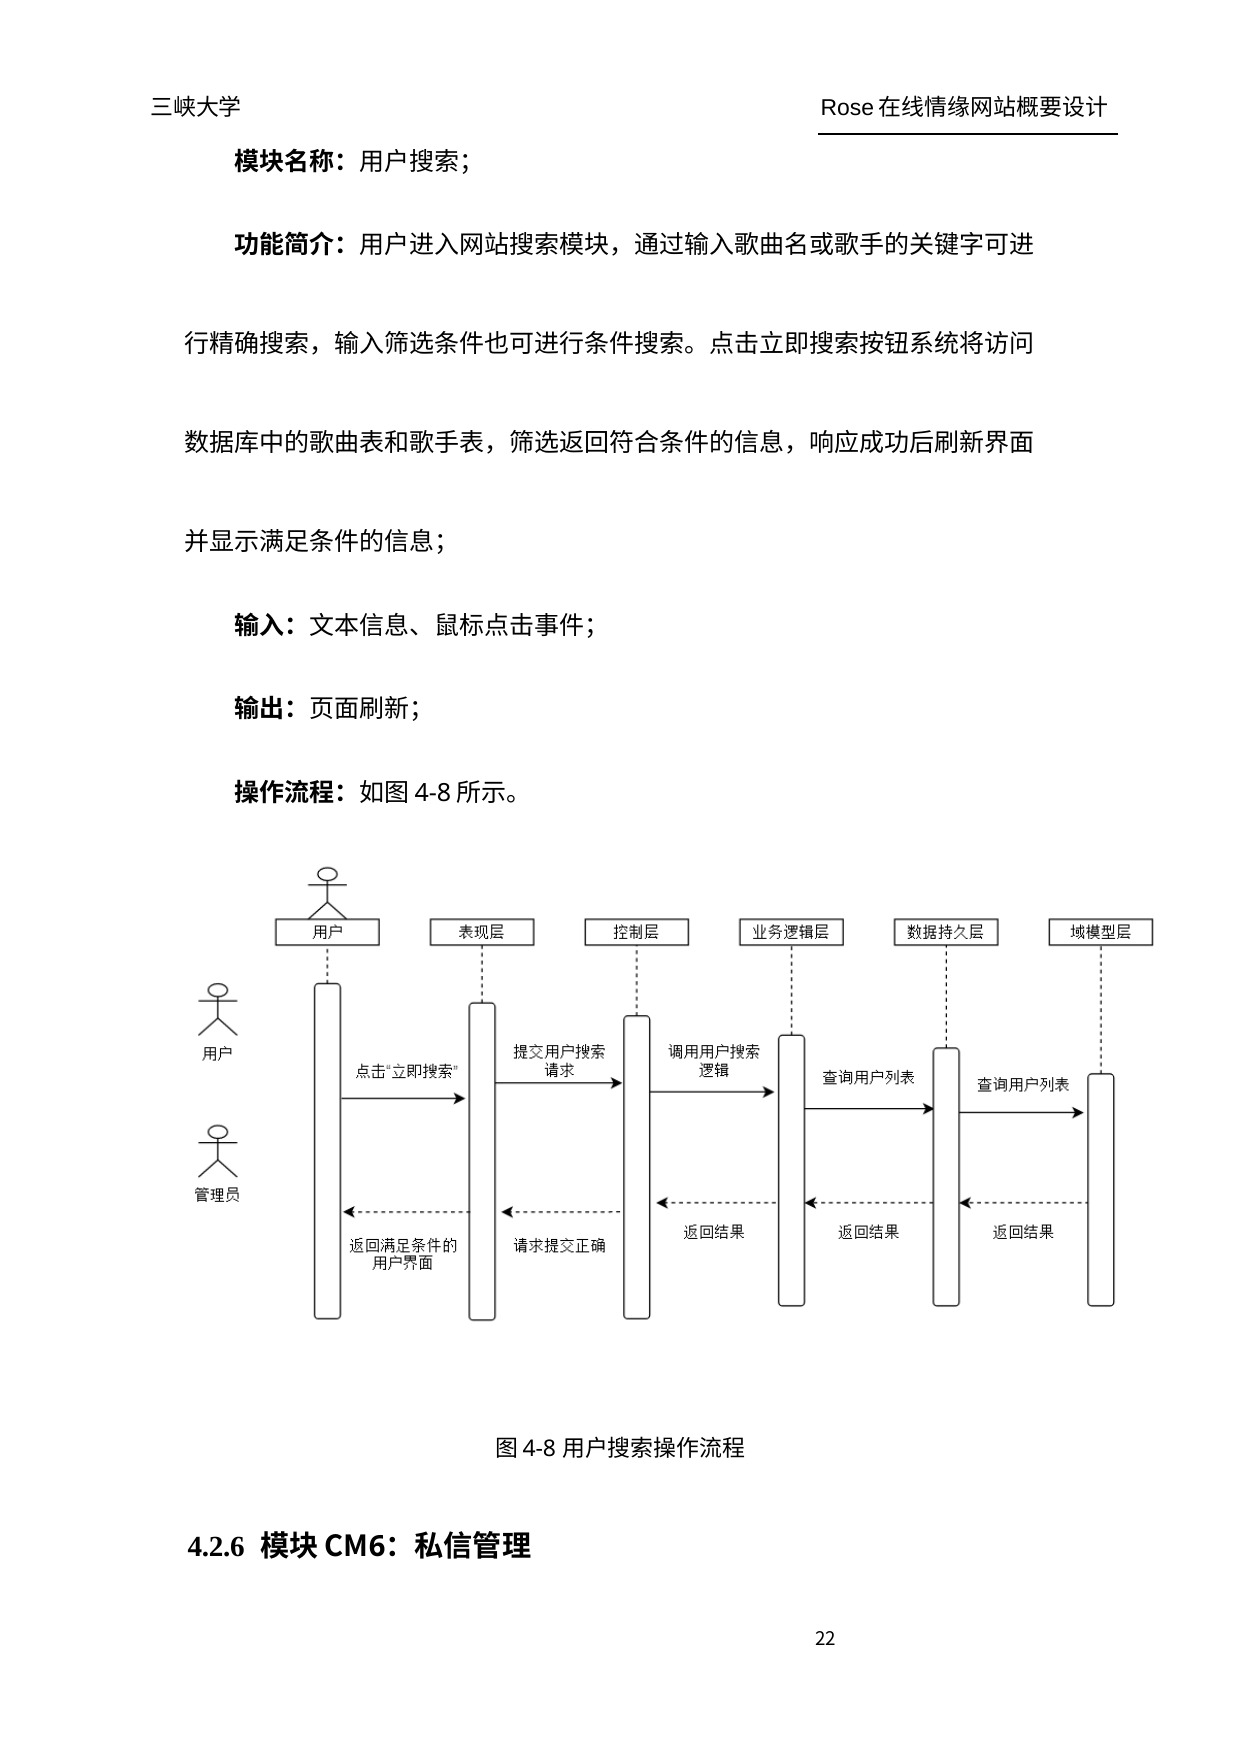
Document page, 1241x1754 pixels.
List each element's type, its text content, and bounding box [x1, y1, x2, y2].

text 模块名称：用户搜索； [184, 127, 1056, 192]
picture [187, 842, 1178, 1372]
text 操作流程：如图4-8所示。 [184, 758, 1056, 823]
subtitle 模块CM6：私信管理 [187, 1511, 1115, 1576]
text 功能简介：用户进入网站搜索模块，通过输入歌曲名或歌手的关键字可进行精确搜索，输入筛选条件也可进行条件搜索。点击立即搜索按钮系统将访问数据库中的歌曲表和歌手表，筛选返回符合条件的信息，响应成功后刷新界面并显示满足条件的信息； [184, 211, 1056, 572]
text 输出：页面刷新； [184, 674, 1056, 739]
text 图4-8 用户搜索操作流程 [125, 1413, 1115, 1478]
text 输入：文本信息、鼠标点击事件； [184, 591, 1056, 656]
